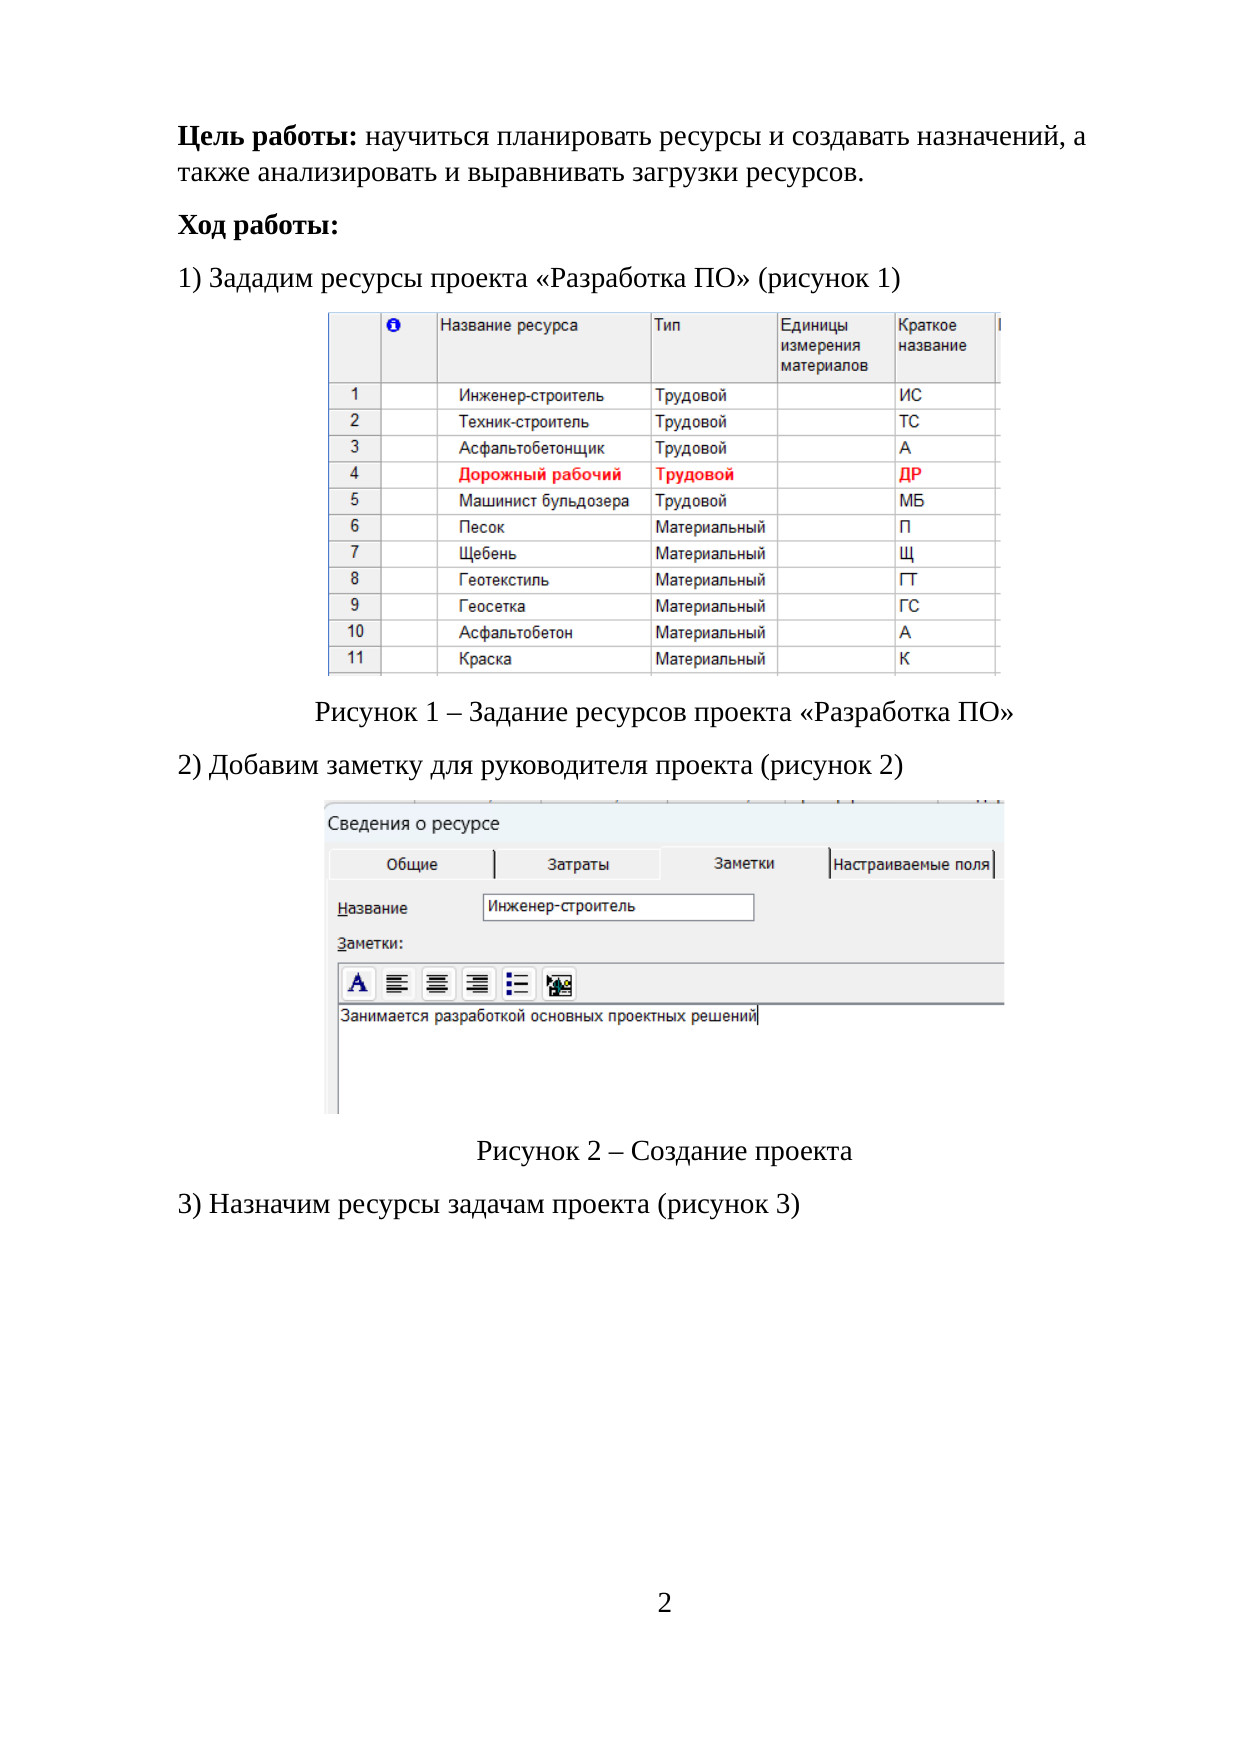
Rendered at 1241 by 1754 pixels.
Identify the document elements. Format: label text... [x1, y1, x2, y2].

picture [324, 800, 1005, 1114]
text Рисунок 2 – Создание проекта [177, 1133, 1152, 1167]
text Рисунок 1 – Задание ресурсов проекта «Разработка ПО» [177, 694, 1152, 728]
text 1) Зададим ресурсы проекта «Разработка ПО» (рисунок 1) [177, 260, 1152, 293]
text 2) Добавим заметку для руководителя проекта (рисунок 2) [177, 747, 1152, 781]
text Цель работы: научиться планировать ресурсы и создавать назначений, а также анализировать и выравнивать загрузки ресурсов. [177, 118, 1152, 188]
text Ход работы: [177, 207, 1152, 241]
text 3) Назначим ресурсы задачам проекта (рисунок 3) [177, 1186, 1152, 1219]
picture [328, 312, 1001, 676]
